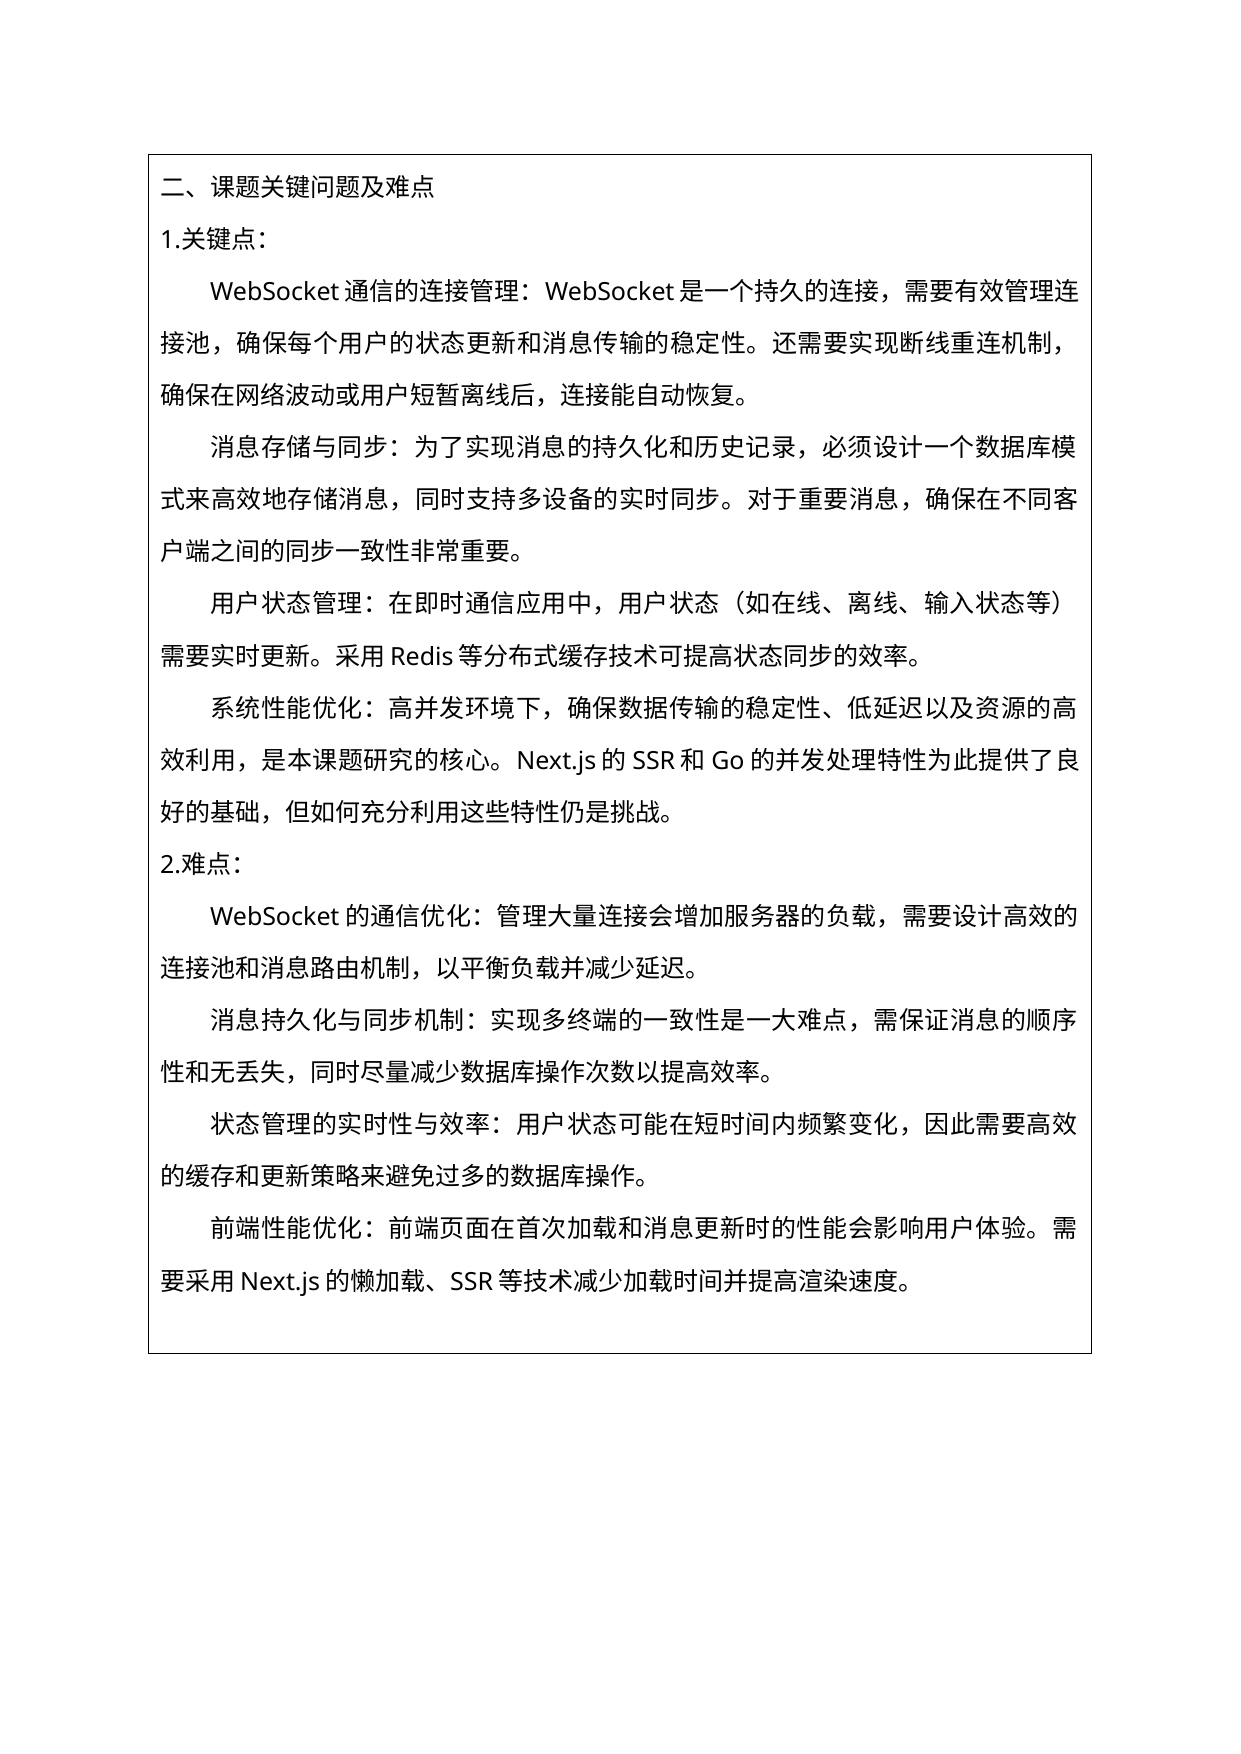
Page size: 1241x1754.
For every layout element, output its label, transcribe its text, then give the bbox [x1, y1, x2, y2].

table_cell 二、课题关键问题及难点 1.关键点： WebSocket通信的连接管理：WebSocket是一个持久的连接，需要有效管理连接池，确保每个用户的状态更新和消息传输的稳定性。还需要实现断线重连机制，确保在网络波动或用户短暂离线后，连接能自动恢复。 消息存储与同步：为了实现消息的持久化和历史记录，必须设计一个数据库模式来高效地存储消息，同时支持多设备的实时同步。对于重要消息，确保在不同客户端之间的同步一致性非常重要。 用户状态管理：在即时通信应用中，用户状态（如在线、离线、输入状态等）需要实时更新。采用Redis等分布式缓存技术可提高状态同步的效率。 系统性能优化：高并发环境下，确保数据传输的稳定性、低延迟以及资源的高效利用，是本课题研究的核心。Next.js的SSR和Go的并发处理特性为此提供了良好的基础，但如何充分利用这些特性仍是挑战。 2.难点： WebSocket的通信优化：管理大量连接会增加服务器的负载，需要设计高效的连接池和消息路由机制，以平衡负载并减少延迟。 消息持久化与同步机制：实现多终端的一致性是一大难点，需保证消息的顺序性和无丢失，同时尽量减少数据库操作次数以提高效率。 状态管理的实时性与效率：用户状态可能在短时间内频繁变化，因此需要高效的缓存和更新策略来避免过多的数据库操作。 前端性能优化：前端页面在首次加载和消息更新时的性能会影响用户体验。需要采用Next.js的懒加载、SSR等技术减少加载时间并提高渲染速度。 [149, 155, 1091, 1352]
